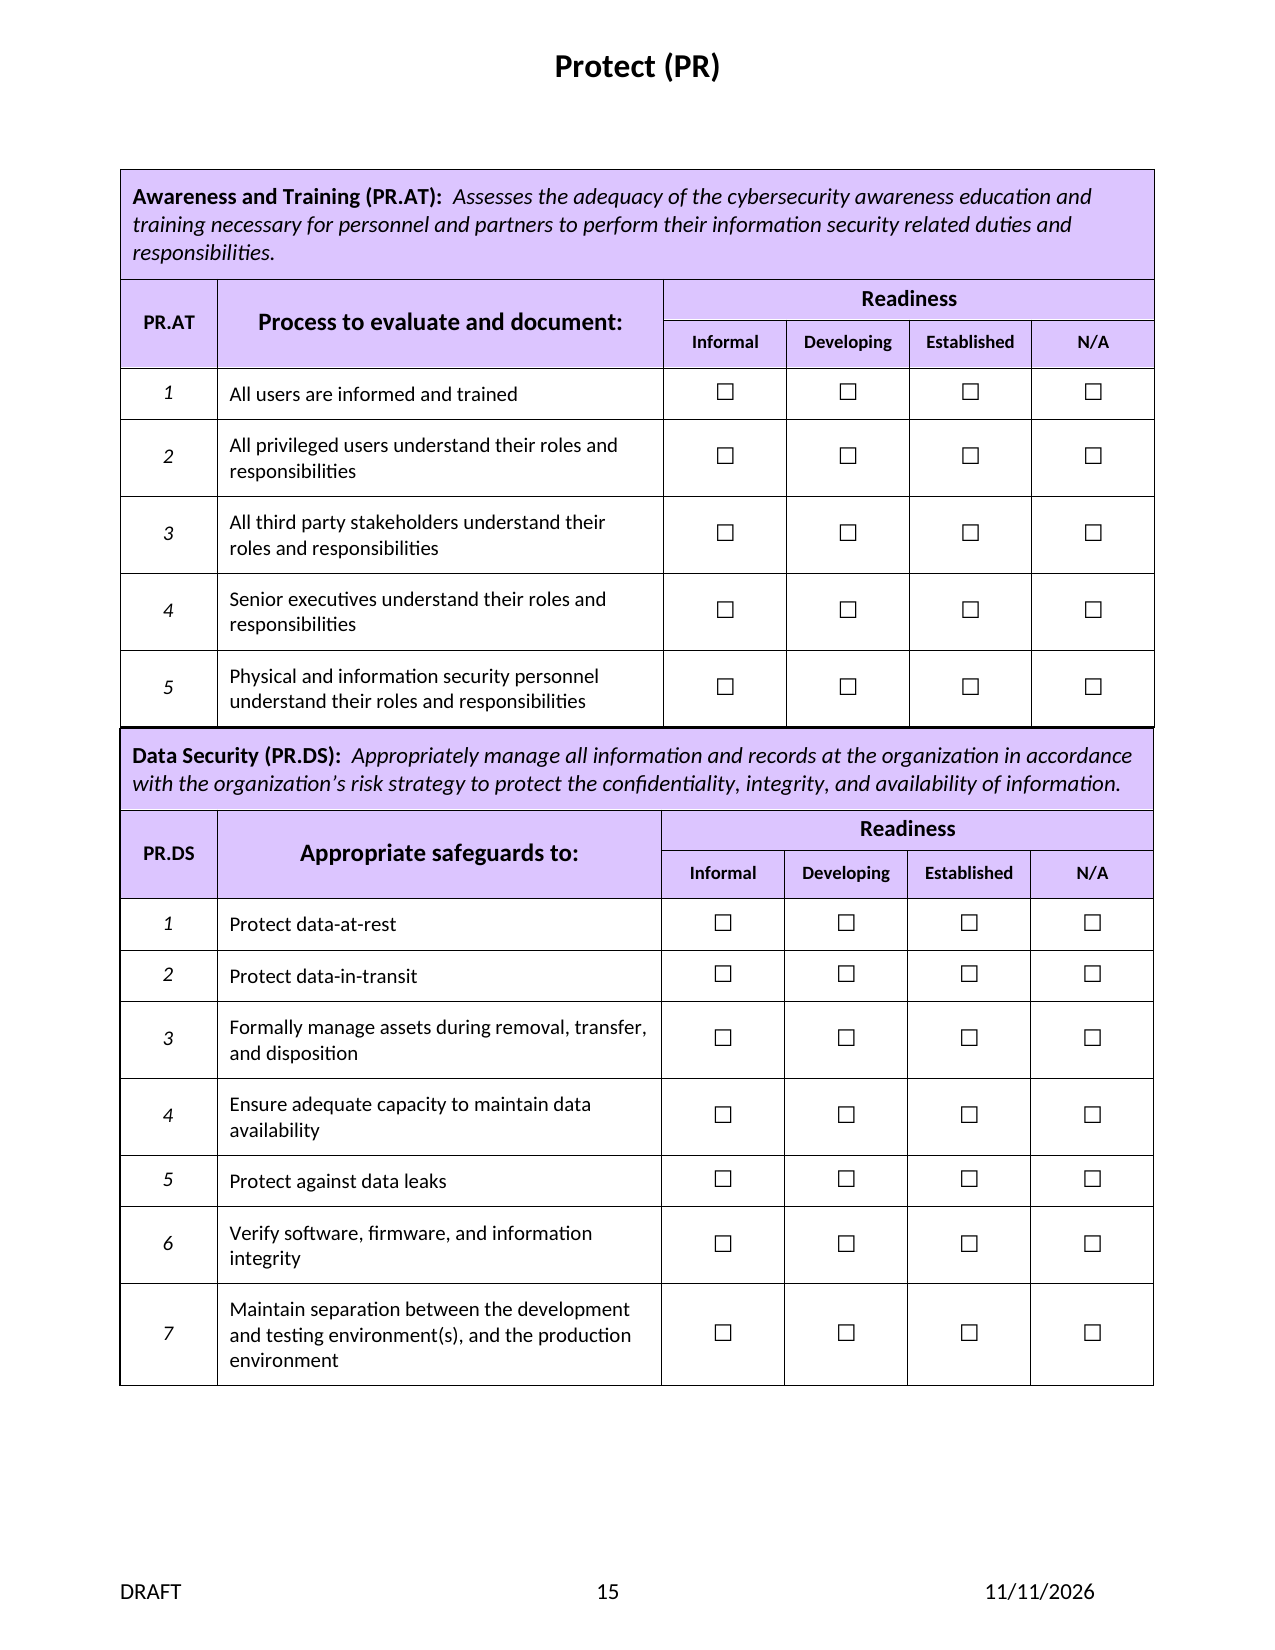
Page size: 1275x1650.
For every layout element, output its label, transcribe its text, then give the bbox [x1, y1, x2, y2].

table_header Awareness and Training (PR.AT): Assesses the adequacy of the cybersecurity awareness education and training necessary for personnel and partners to perform their information security related duties and responsibilities. [121, 170, 1154, 279]
table_cell [910, 651, 1031, 726]
table_cell [664, 420, 786, 496]
table_cell [662, 899, 784, 949]
table_cell [785, 899, 907, 949]
table_cell [1032, 651, 1154, 726]
table_cell 4 [121, 1079, 217, 1155]
table_cell Readiness [662, 811, 1153, 850]
table_cell Developing [787, 321, 909, 367]
table_cell [662, 1207, 784, 1283]
table_cell [664, 369, 786, 419]
table_cell [785, 1284, 907, 1385]
table_cell [785, 951, 907, 1001]
table_cell [787, 369, 909, 419]
table_cell [910, 420, 1031, 496]
table_cell [908, 1284, 1030, 1385]
table_cell [664, 574, 786, 649]
table_header Data Security (PR.DS): Appropriately manage all information and records at the organization in accordance with the organization’s risk strategy to protect the confidentiality, integrity, and availability of information. [121, 729, 1153, 809]
table_cell [1031, 1002, 1153, 1078]
table_cell [664, 497, 786, 573]
table_cell PR.AT [121, 280, 217, 367]
table_cell 2 [121, 420, 217, 496]
table_cell Process to evaluate and document: [218, 280, 663, 367]
table_cell [1032, 369, 1154, 419]
table_cell Senior executives understand their roles and responsibilities [218, 574, 663, 649]
table_cell Maintain separation between the development and testing environment(s), and the production environment [218, 1284, 661, 1385]
table_cell 7 [121, 1284, 217, 1385]
table_cell Developing [785, 851, 907, 898]
table_cell [908, 1079, 1030, 1155]
table_cell [1032, 420, 1154, 496]
table_cell [1031, 1207, 1153, 1283]
table_cell N/A [1031, 851, 1153, 898]
table_cell [785, 1156, 907, 1206]
table_cell Protect data-in-transit [218, 951, 661, 1001]
table_cell [662, 1002, 784, 1078]
table_cell [1031, 1156, 1153, 1206]
table_cell [910, 497, 1031, 573]
table_cell 1 [121, 899, 217, 949]
table_cell [910, 369, 1031, 419]
table_cell [662, 1156, 784, 1206]
table_cell [662, 1079, 784, 1155]
table_cell All users are informed and trained [218, 369, 663, 419]
table_cell [664, 651, 786, 726]
table_cell Readiness [664, 280, 1154, 319]
table_cell Informal [662, 851, 784, 898]
table_cell [1031, 1284, 1153, 1385]
table_cell Established [908, 851, 1030, 898]
table_cell [1032, 574, 1154, 649]
table_cell [787, 497, 909, 573]
table_cell [1031, 951, 1153, 1001]
table_cell [787, 574, 909, 649]
table_cell [1032, 497, 1154, 573]
table_cell Ensure adequate capacity to maintain data availability [218, 1079, 661, 1155]
table_cell Verify software, firmware, and information integrity [218, 1207, 661, 1283]
table_cell [662, 951, 784, 1001]
table_cell 1 [121, 369, 217, 419]
table_cell N/A [1032, 321, 1154, 367]
table_cell 3 [121, 497, 217, 573]
table_cell 3 [121, 1002, 217, 1078]
table_cell [1031, 899, 1153, 949]
table_cell [908, 1207, 1030, 1283]
table_cell Formally manage assets during removal, transfer, and disposition [218, 1002, 661, 1078]
table_cell Established [910, 321, 1031, 367]
table_cell [785, 1207, 907, 1283]
table_cell 5 [121, 1156, 217, 1206]
table_cell Appropriate safeguards to: [218, 811, 661, 898]
table_cell 6 [121, 1207, 217, 1283]
table_cell [787, 651, 909, 726]
table_cell Protect data-at-rest [218, 899, 661, 949]
table_cell PR.DS [121, 811, 217, 898]
table_cell [908, 899, 1030, 949]
table_cell 2 [121, 951, 217, 1001]
table_cell [908, 1002, 1030, 1078]
table_cell [908, 951, 1030, 1001]
table_cell [1031, 1079, 1153, 1155]
table_cell Physical and information security personnel understand their roles and responsibilities [218, 651, 663, 726]
table_cell Protect against data leaks [218, 1156, 661, 1206]
table_cell All privileged users understand their roles and responsibilities [218, 420, 663, 496]
table_cell [785, 1002, 907, 1078]
table_cell [785, 1079, 907, 1155]
table_cell [908, 1156, 1030, 1206]
table_cell All third party stakeholders understand their roles and responsibilities [218, 497, 663, 573]
table_cell Informal [664, 321, 786, 367]
table_cell [910, 574, 1031, 649]
table_cell [662, 1284, 784, 1385]
table_cell 4 [121, 574, 217, 649]
table_cell [787, 420, 909, 496]
table_cell 5 [121, 651, 217, 726]
